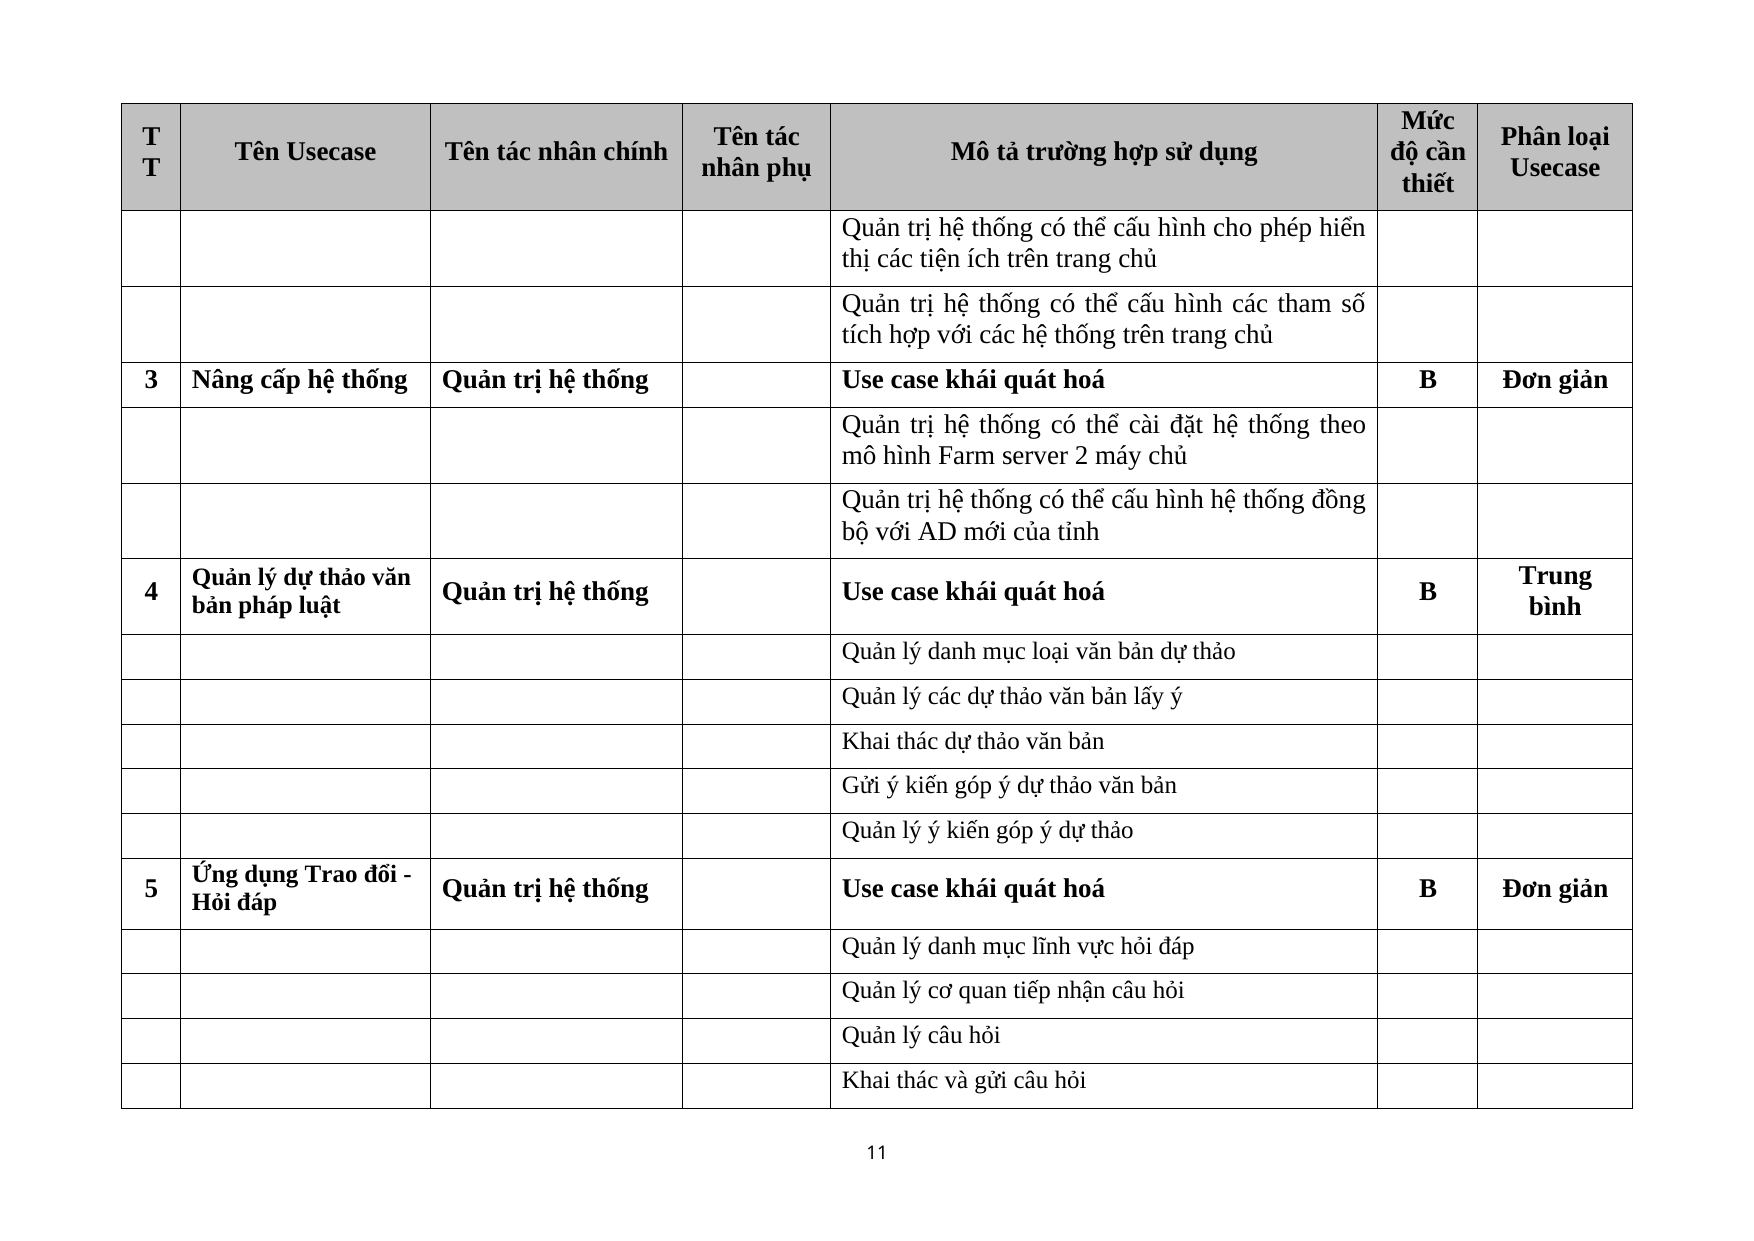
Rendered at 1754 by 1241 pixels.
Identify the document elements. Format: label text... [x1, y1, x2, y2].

table_cell Quản trị hệ thống [431, 859, 682, 929]
table_cell [122, 930, 180, 973]
table_cell [122, 725, 180, 768]
table_cell Quản lý danh mục lĩnh vực hỏi đáp [831, 930, 1377, 973]
table_cell Quản trị hệ thống có thể cấu hình cho phép hiển thị các tiện ích trên trang chủ [831, 211, 1377, 286]
table_cell [431, 930, 682, 973]
table_cell [181, 680, 430, 723]
table_cell [1478, 769, 1632, 813]
table_cell Khai thác và gửi câu hỏi [831, 1064, 1377, 1107]
table_cell [683, 211, 830, 286]
table_header Mức độ cần thiết [1378, 104, 1477, 210]
table_cell [683, 1019, 830, 1063]
table_cell B [1378, 859, 1477, 929]
table_cell Ứng dụng Trao đổi - Hỏi đáp [181, 859, 430, 929]
table_cell 4 [122, 559, 180, 634]
table_cell Quản lý ý kiến góp ý dự thảo [831, 814, 1377, 858]
table_cell [122, 769, 180, 813]
table_cell [683, 859, 830, 929]
table_cell [181, 635, 430, 679]
table_cell [1378, 725, 1477, 768]
table_cell B [1378, 363, 1477, 407]
table_header Phân loại Usecase [1478, 104, 1632, 210]
table_cell [181, 814, 430, 858]
table_cell [122, 211, 180, 286]
table_cell [431, 1019, 682, 1063]
table_cell Quản lý câu hỏi [831, 1019, 1377, 1063]
table_cell [181, 1064, 430, 1107]
table_cell [122, 1064, 180, 1107]
table_cell [1378, 680, 1477, 723]
table_cell [431, 725, 682, 768]
table_cell [1478, 635, 1632, 679]
table_cell [1378, 769, 1477, 813]
table_cell B [1378, 559, 1477, 634]
table_cell [683, 974, 830, 1018]
table_cell [1478, 814, 1632, 858]
table_cell Đơn giản [1478, 363, 1632, 407]
table_cell Quản trị hệ thống có thể cấu hình hệ thống đồng bộ với AD mới của tỉnh [831, 484, 1377, 558]
table_cell [1378, 635, 1477, 679]
table_cell Quản lý danh mục loại văn bản dự thảo [831, 635, 1377, 679]
table_cell [1478, 287, 1632, 362]
table_cell 5 [122, 859, 180, 929]
table_cell Use case khái quát hoá [831, 559, 1377, 634]
table_cell [1378, 930, 1477, 973]
table_cell [1378, 211, 1477, 286]
table_cell Quản trị hệ thống có thể cấu hình các tham số tích hợp với các hệ thống trên trang chủ [831, 287, 1377, 362]
table_cell Trung bình [1478, 559, 1632, 634]
table_cell Use case khái quát hoá [831, 859, 1377, 929]
table_cell [1378, 408, 1477, 482]
table_cell [122, 287, 180, 362]
table_cell [683, 680, 830, 723]
table_cell [181, 287, 430, 362]
table_cell [431, 680, 682, 723]
table_cell [1378, 974, 1477, 1018]
table_cell [1478, 725, 1632, 768]
table_cell [431, 287, 682, 362]
table_header Tên tác nhân chính [431, 104, 682, 210]
table_cell [683, 559, 830, 634]
table_cell Quản trị hệ thống có thể cài đặt hệ thống theo mô hình Farm server 2 máy chủ [831, 408, 1377, 482]
table_cell [431, 769, 682, 813]
table_cell [431, 814, 682, 858]
table_cell [181, 484, 430, 558]
table_cell Quản lý cơ quan tiếp nhận câu hỏi [831, 974, 1377, 1018]
table_cell [683, 635, 830, 679]
table_cell [122, 680, 180, 723]
table_cell Gửi ý kiến góp ý dự thảo văn bản [831, 769, 1377, 813]
table_cell Quản lý các dự thảo văn bản lấy ý [831, 680, 1377, 723]
table_cell [683, 930, 830, 973]
table_cell [683, 769, 830, 813]
table_cell [1478, 930, 1632, 973]
table_cell [1478, 1064, 1632, 1107]
table_header TT [122, 104, 180, 210]
table_header Tên Usecase [181, 104, 430, 210]
table_cell Quản trị hệ thống [431, 559, 682, 634]
table_cell [683, 408, 830, 482]
table_cell [181, 1019, 430, 1063]
table_header Mô tả trường hợp sử dụng [831, 104, 1377, 210]
table_cell [683, 725, 830, 768]
table_cell Use case khái quát hoá [831, 363, 1377, 407]
table_cell [1478, 680, 1632, 723]
table_cell [683, 287, 830, 362]
table_cell Đơn giản [1478, 859, 1632, 929]
table_cell [683, 814, 830, 858]
table_cell Nâng cấp hệ thống [181, 363, 430, 407]
table_cell Khai thác dự thảo văn bản [831, 725, 1377, 768]
table_cell [122, 974, 180, 1018]
table_cell [1378, 814, 1477, 858]
table_cell [122, 408, 180, 482]
table_cell [431, 211, 682, 286]
table_cell [1478, 211, 1632, 286]
table_cell Quản lý dự thảo văn bản pháp luật [181, 559, 430, 634]
table_cell [122, 635, 180, 679]
table_cell [181, 408, 430, 482]
table_cell [1378, 1064, 1477, 1107]
table_cell [1378, 484, 1477, 558]
table_cell [1478, 408, 1632, 482]
table_cell 3 [122, 363, 180, 407]
table_cell [181, 974, 430, 1018]
table_cell [181, 769, 430, 813]
table_cell [683, 484, 830, 558]
table_cell [683, 363, 830, 407]
table_cell [1378, 1019, 1477, 1063]
table_cell [431, 408, 682, 482]
table_cell [181, 725, 430, 768]
table_cell [122, 484, 180, 558]
table_cell [431, 635, 682, 679]
table_cell [683, 1064, 830, 1107]
table_cell [1378, 287, 1477, 362]
table_cell [122, 1019, 180, 1063]
table_header Tên tác nhân phụ [683, 104, 830, 210]
table_cell [181, 211, 430, 286]
table_cell [1478, 484, 1632, 558]
table_cell Quản trị hệ thống [431, 363, 682, 407]
table_cell [122, 814, 180, 858]
table_cell [1478, 1019, 1632, 1063]
table_cell [431, 974, 682, 1018]
table_cell [431, 484, 682, 558]
table_cell [181, 930, 430, 973]
table_cell [1478, 974, 1632, 1018]
table_cell [431, 1064, 682, 1107]
